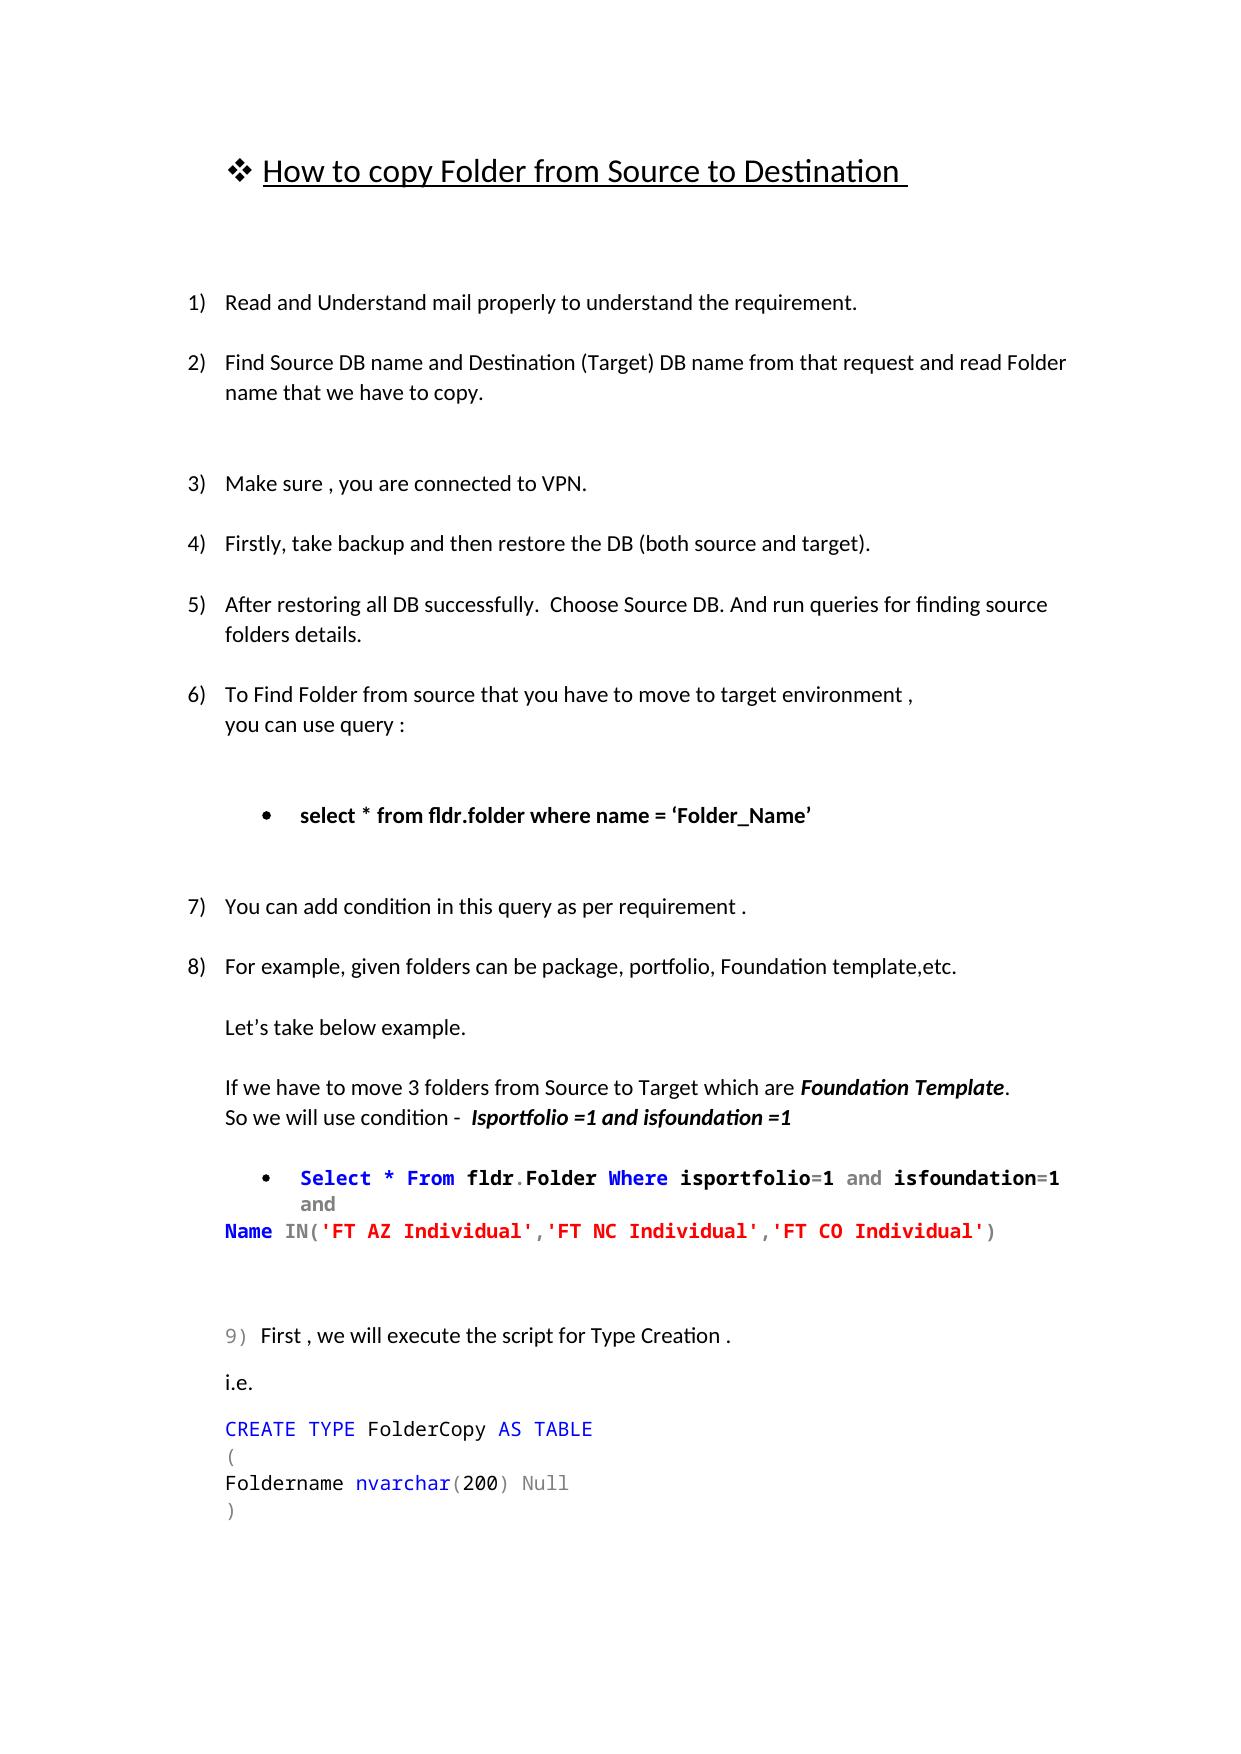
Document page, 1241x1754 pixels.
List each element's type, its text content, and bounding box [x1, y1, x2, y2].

list i.e. [225, 1368, 1090, 1397]
list Let’s take below example. [225, 1013, 1090, 1041]
list Read and Understand mail properly to understand the requirement. [187, 288, 1090, 316]
list After restoring all DB successfully. Choose Source DB. And run queries for finding source folders details. [187, 590, 1090, 648]
list Name IN('FT AZ Individual','FT NC Individual','FT CO Individual') [225, 1218, 1090, 1245]
list Select * From fldr.Folder Where isportfolio=1 and isfoundation=1 and [262, 1164, 1090, 1218]
text CREATE TYPE FolderCopy AS TABLE [150, 1415, 1090, 1442]
list If we have to move 3 folders from Source to Target which are Foundation Template. [225, 1073, 1090, 1101]
list you can use query : [225, 711, 1090, 739]
text Foldername nvarchar(200) Null [150, 1469, 1090, 1496]
list So we will use condition - Isportfolio =1 and isfoundation =1 [225, 1103, 1090, 1131]
text 9) First , we will execute the script for Type Creation . [150, 1322, 1090, 1350]
list You can add condition in this query as per requirement . [187, 892, 1090, 920]
text ( [150, 1442, 1090, 1469]
list Firstly, take backup and then restore the DB (both source and target). [187, 529, 1090, 557]
list How to copy Folder from Source to Destination [225, 150, 1090, 191]
list For example, given folders can be package, portfolio, Foundation template,etc. [187, 952, 1090, 980]
list Find Source DB name and Destination (Target) DB name from that request and read Folder name that we have to copy. [187, 348, 1090, 406]
list To Find Folder from source that you have to move to target environment , [187, 680, 1090, 708]
list Make sure , you are connected to VPN. [187, 469, 1090, 497]
list select * from fldr.folder where name = ‘Folder_Name’ [262, 801, 1090, 829]
text ) [150, 1496, 1090, 1523]
